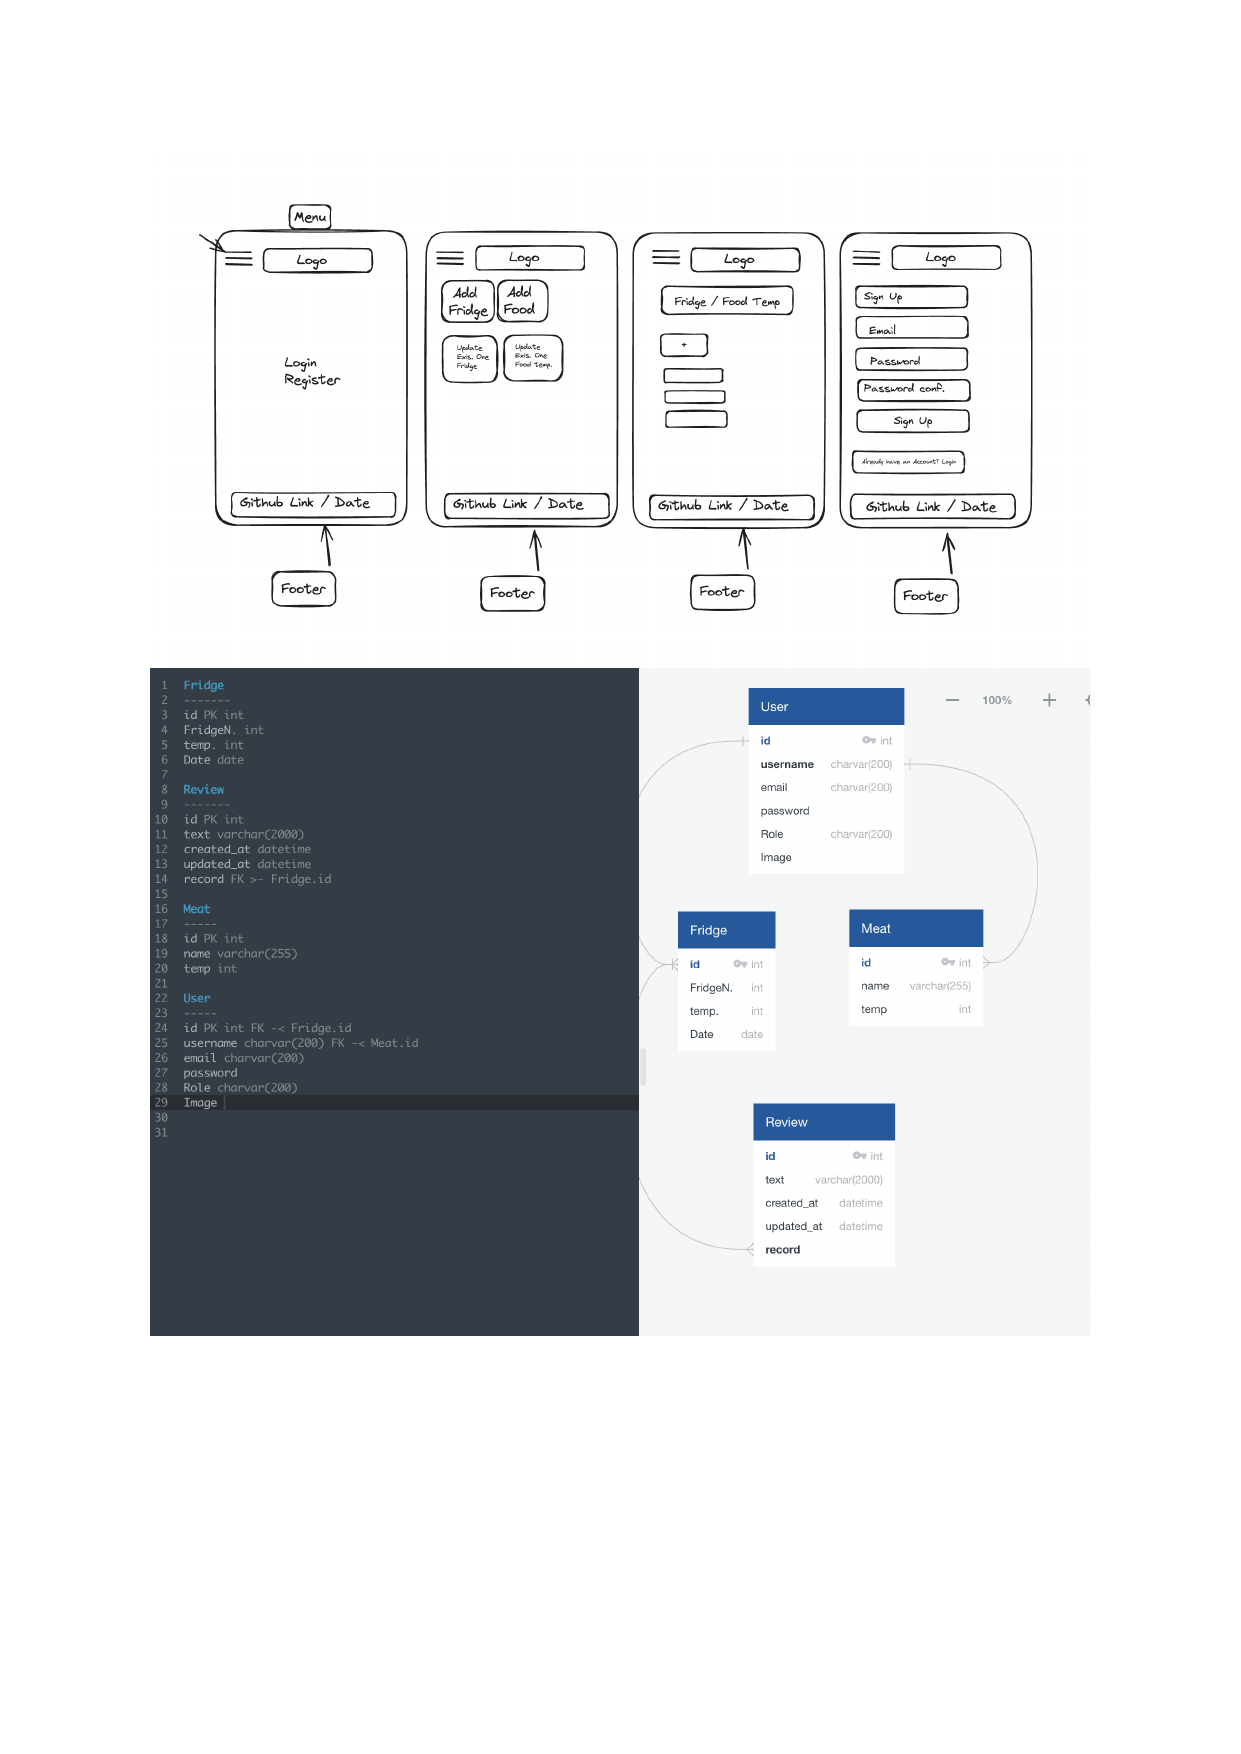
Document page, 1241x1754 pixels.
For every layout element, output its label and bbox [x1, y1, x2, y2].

picture [150, 150, 1091, 1336]
